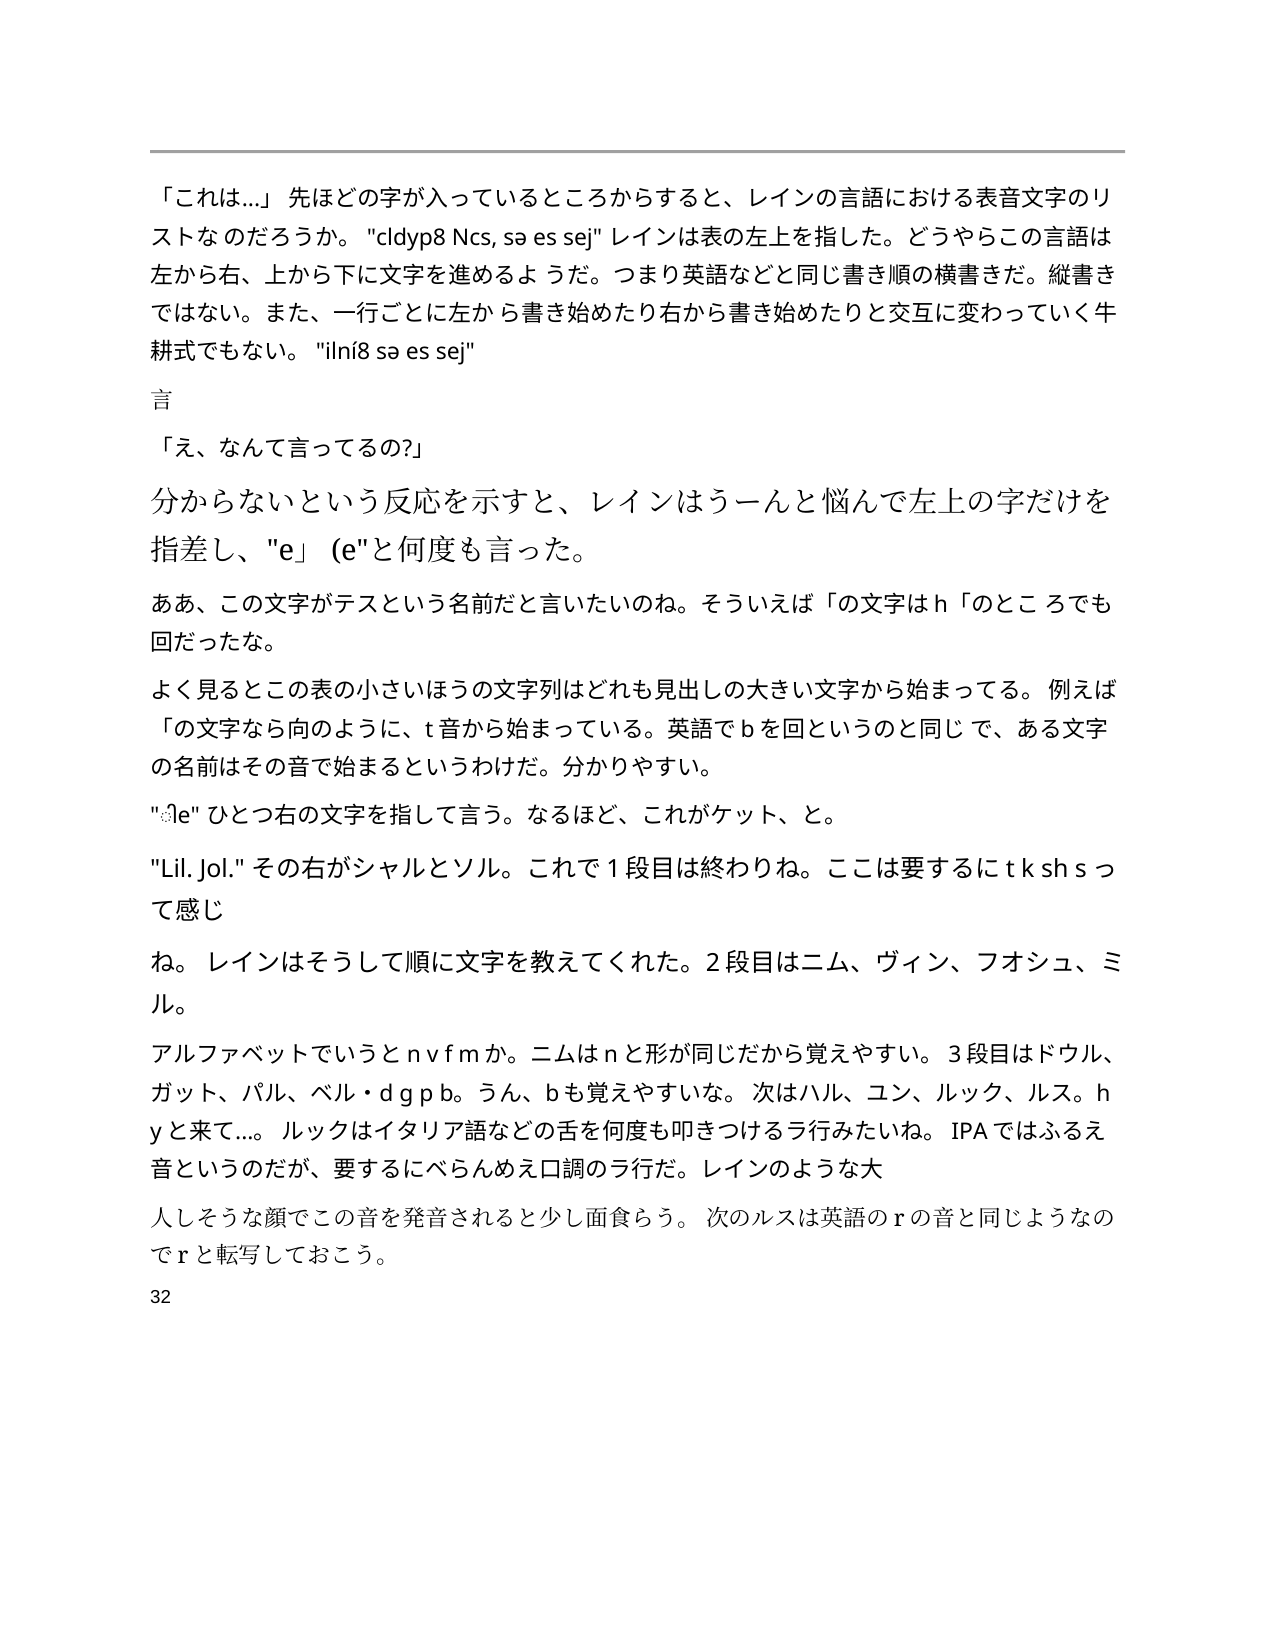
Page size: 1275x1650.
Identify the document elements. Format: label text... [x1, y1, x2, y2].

text "ിe" ひとつ右の文字を指して言う。なるほど、これがケット、と。 [150, 797, 1125, 833]
text 「これは...」 先ほどの字が入っているところからすると、レインの言語における表音文字のリストな のだろうか。 "cldyp8 Ncs, sə es sej" レインは表の左上を指した。どうやらこの言語は左から右、上から下に文字を進めるよ うだ。つまり英語などと同じ書き順の横書きだ。縦書きではない。また、一行ごとに左か ら書き始めたり右から書き始めたりと交互に変わっていく牛耕式でもない。 "ilní8 sə es sej" [150, 180, 1125, 366]
text 「え、なんて言ってるの?」 [150, 430, 1125, 463]
text よく見るとこの表の小さいほうの文字列はどれも見出しの大きい文字から始まってる。 例えば「の文字なら向のように、t音から始まっている。英語でbを回というのと同じ で、ある文字の名前はその音で始まるというわけだ。分かりやすい。 [150, 672, 1125, 782]
text ね。 レインはそうして順に文字を教えてくれた。2段目はニム、ヴィン、フオシュ、ミル。 [150, 943, 1125, 1021]
text 分からないという反応を示すと、レインはうーんと悩んで左上の字だけを指差し、"e」 (e"と何度も言った。 [150, 479, 1125, 569]
text 言 [150, 382, 1125, 414]
text "Lil. Jol." その右がシャルとソル。これで1段目は終わりね。ここは要するにt k sh sって感じ [150, 849, 1125, 927]
text ああ、この文字がテスという名前だと言いたいのね。そういえば「の文字はh「のとこ ろでも回だったな。 [150, 586, 1125, 657]
text 32 [150, 1286, 1125, 1308]
text アルファベットでいうとn v f mか。ニムはnと形が同じだから覚えやすい。 3段目はドウル、ガット、パル、ベル・d g p b。うん、bも覚えやすいな。 次はハル、ユン、ルック、ルス。h yと来て...。 ルックはイタリア語などの舌を何度も叩きつけるラ行みたいね。 IPAではふるえ音というのだが、要するにベらんめえ口調のラ行だ。レインのような大 [150, 1036, 1125, 1184]
text 人しそうな顔でこの音を発音されると少し面食らう。 次のルスは英語のrの音と同じようなのでrと転写しておこう。 [150, 1199, 1125, 1271]
